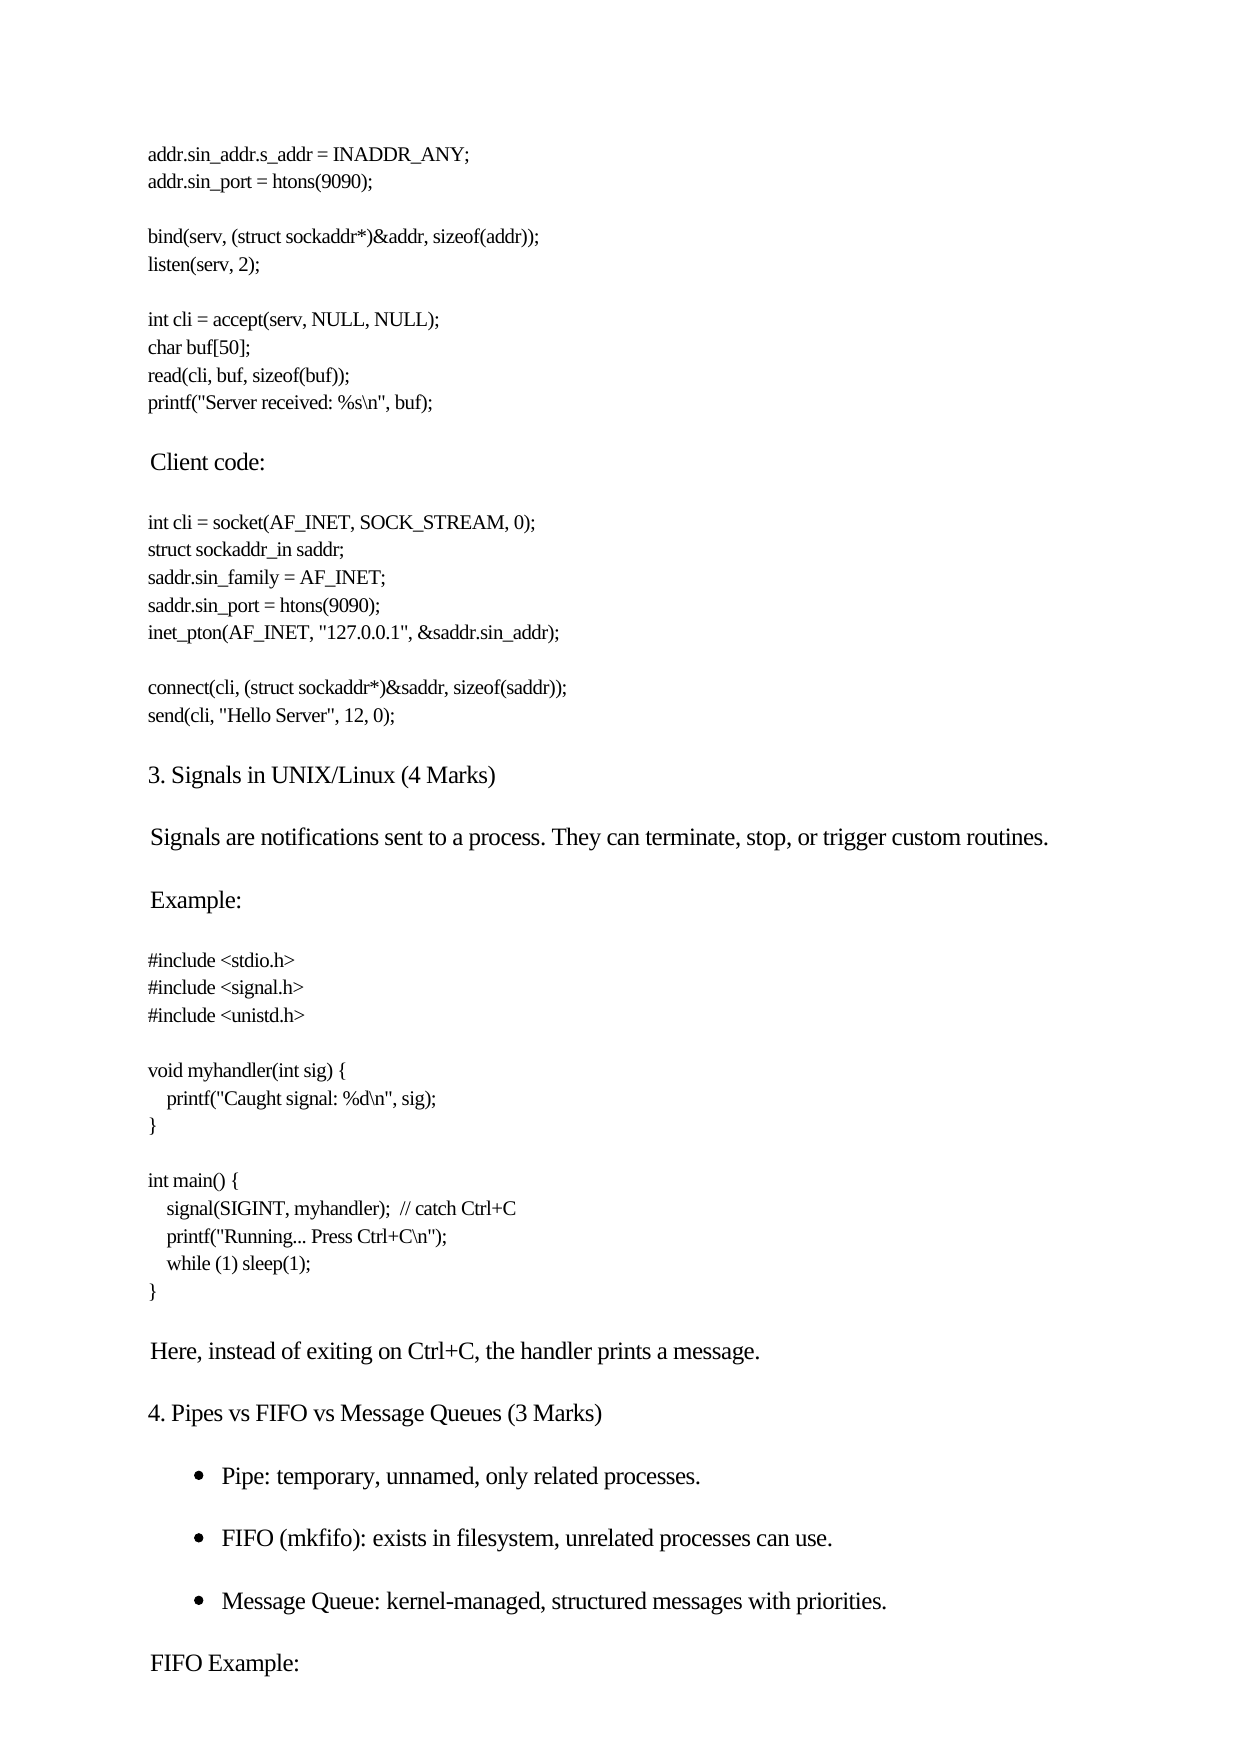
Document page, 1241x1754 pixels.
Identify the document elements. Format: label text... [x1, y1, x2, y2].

text int cli = socket(AF_INET, SOCK_STREAM, 0); [148, 510, 1093, 534]
text } [148, 1113, 1093, 1137]
text send(cli, "Hello Server", 12, 0); [148, 703, 1093, 727]
text while (1) sleep(1); [148, 1251, 1093, 1275]
text Signals are notifications sent to a process. They can terminate, stop, or trigger custom routines. [150, 822, 1093, 851]
text addr.sin_addr.s_addr = INADDR_ANY; [148, 142, 1093, 166]
text int cli = accept(serv, NULL, NULL); [148, 307, 1093, 331]
text signal(SIGINT, myhandler); // catch Ctrl+C [148, 1196, 1093, 1220]
text saddr.sin_family = AF_INET; [148, 565, 1093, 589]
text void myhandler(int sig) { [148, 1058, 1093, 1082]
list Pipe: temporary, unnamed, only related processes. [194, 1461, 1093, 1489]
text connect(cli, (struct sockaddr*)&saddr, sizeof(saddr)); [148, 675, 1093, 699]
text struct sockaddr_in saddr; [148, 537, 1093, 561]
text bind(serv, (struct sockaddr*)&addr, sizeof(addr)); [148, 224, 1093, 248]
text printf("Server received: %s\n", buf); [148, 390, 1093, 414]
text #include <stdio.h> [148, 947, 1093, 972]
text } [148, 1279, 1093, 1303]
text int main() { [148, 1168, 1093, 1192]
text Client code: [150, 447, 1093, 476]
subtitle 4. Pipes vs FIFO vs Message Queues (3 Marks) [148, 1398, 1093, 1427]
text printf("Caught signal: %d\n", sig); [148, 1086, 1093, 1109]
list FIFO (mkfifo): exists in filesystem, unrelated processes can use. [194, 1523, 1093, 1552]
list Message Queue: kernel-managed, structured messages with priorities. [194, 1586, 1093, 1614]
text Here, instead of exiting on Ctrl+C, the handler prints a message. [150, 1336, 1093, 1364]
subtitle 3. Signals in UNIX/Linux (4 Marks) [148, 760, 1093, 789]
text #include <signal.h> [148, 975, 1093, 999]
text inet_pton(AF_INET, "127.0.0.1", &saddr.sin_addr); [148, 620, 1093, 644]
text read(cli, buf, sizeof(buf)); [148, 362, 1093, 387]
text FIFO Example: [150, 1648, 1093, 1677]
text addr.sin_port = htons(9090); [148, 169, 1093, 193]
text saddr.sin_port = htons(9090); [148, 592, 1093, 617]
text listen(serv, 2); [148, 252, 1093, 276]
text printf("Running... Press Ctrl+C\n"); [148, 1223, 1093, 1248]
text char buf[50]; [148, 335, 1093, 359]
text #include <unistd.h> [148, 1003, 1093, 1027]
text Example: [150, 885, 1093, 914]
